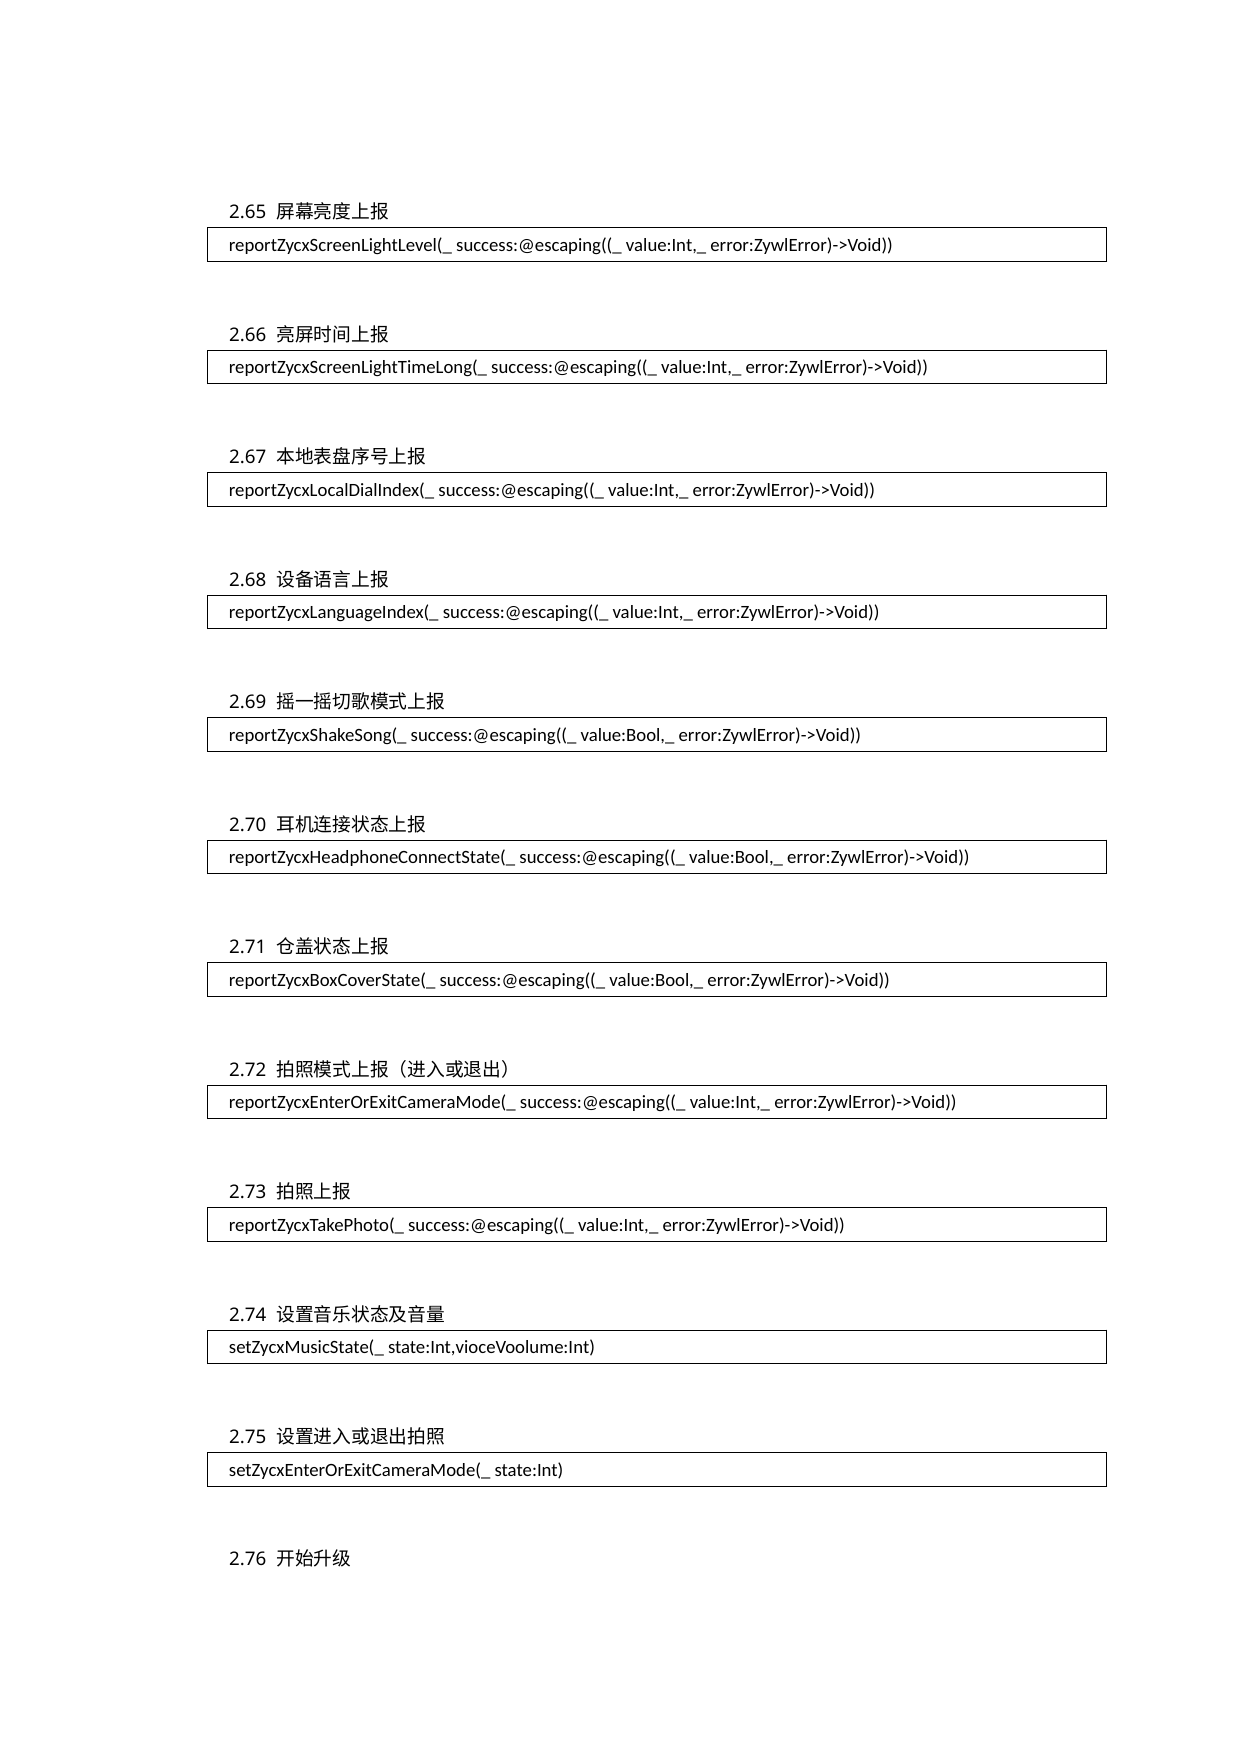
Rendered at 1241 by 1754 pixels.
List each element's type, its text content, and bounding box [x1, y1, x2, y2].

text 开始升级 [229, 1542, 1087, 1574]
list reportZycxHeadphoneConnectState(_ success:@escaping((_ value:Bool,_ error:ZywlError)->Void)) [208, 841, 1106, 873]
text 拍照上报 [229, 1174, 1087, 1207]
text 设备语言上报 [229, 562, 1087, 594]
text 摇一摇切歌模式上报 [229, 684, 1087, 717]
list reportZycxBoxCoverState(_ success:@escaping((_ value:Bool,_ error:ZywlError)->Void)) [208, 963, 1106, 996]
text 本地表盘序号上报 [229, 439, 1087, 472]
text 屏幕亮度上报 [229, 194, 1087, 227]
list reportZycxScreenLightLevel(_ success:@escaping((_ value:Int,_ error:ZywlError)->Void)) [208, 228, 1106, 261]
list reportZycxLanguageIndex(_ success:@escaping((_ value:Int,_ error:ZywlError)->Void)) [208, 596, 1106, 628]
list reportZycxTakePhoto(_ success:@escaping((_ value:Int,_ error:ZywlError)->Void)) [208, 1208, 1106, 1241]
text 设置音乐状态及音量 [229, 1297, 1087, 1329]
list reportZycxShakeSong(_ success:@escaping((_ value:Bool,_ error:ZywlError)->Void)) [208, 718, 1106, 751]
list setZycxMusicState(_ state:Int,vioceVoolume:Int) [208, 1331, 1106, 1363]
list reportZycxScreenLightTimeLong(_ success:@escaping((_ value:Int,_ error:ZywlError)->Void)) [208, 351, 1106, 383]
list setZycxEnterOrExitCameraMode(_ state:Int) [208, 1453, 1106, 1486]
text 耳机连接状态上报 [229, 807, 1087, 839]
text 设置进入或退出拍照 [229, 1419, 1087, 1452]
text 拍照模式上报（进入或退出） [229, 1052, 1087, 1084]
text 亮屏时间上报 [229, 317, 1087, 349]
text 仓盖状态上报 [229, 929, 1087, 962]
list reportZycxEnterOrExitCameraMode(_ success:@escaping((_ value:Int,_ error:ZywlError)->Void)) [208, 1086, 1106, 1118]
list reportZycxLocalDialIndex(_ success:@escaping((_ value:Int,_ error:ZywlError)->Void)) [208, 473, 1106, 506]
